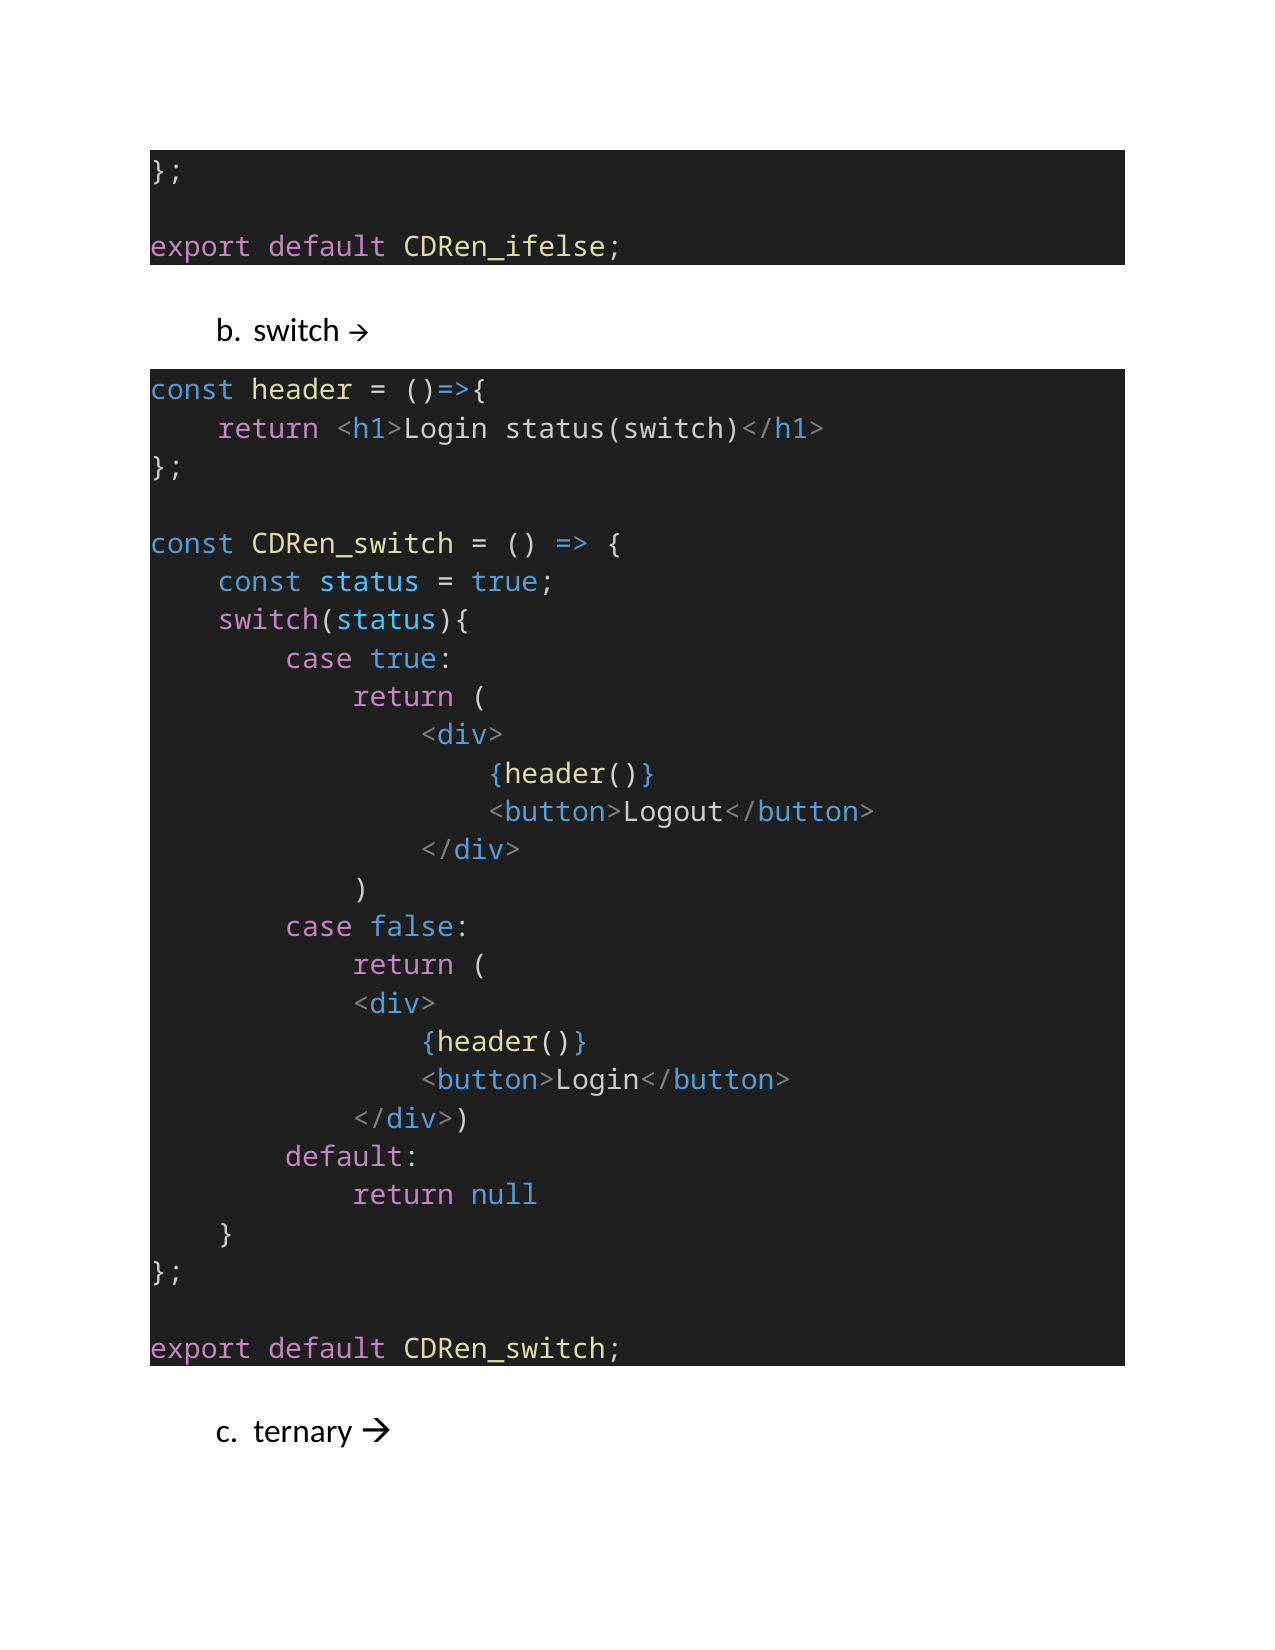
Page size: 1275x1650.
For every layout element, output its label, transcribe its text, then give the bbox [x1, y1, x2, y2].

text <button>Login</button> [150, 1059, 1125, 1098]
text export default CDRen_switch; [150, 1328, 1125, 1366]
text return ( [150, 676, 1125, 714]
text ) [150, 868, 1125, 906]
text return <h1>Login status(switch)</h1> [150, 408, 1125, 446]
text const header = ()=>{ [150, 369, 1125, 408]
text <div> [150, 983, 1125, 1021]
text {header()} [150, 753, 1125, 791]
list switch [216, 309, 1125, 350]
text } [150, 1213, 1125, 1251]
text const status = true; [150, 561, 1125, 599]
text return ( [150, 944, 1125, 983]
text {header()} [150, 1021, 1125, 1059]
text case true: [150, 638, 1125, 676]
text <button>Logout</button> [150, 791, 1125, 829]
text default: [150, 1136, 1125, 1174]
text switch(status){ [150, 599, 1125, 638]
text }; [150, 1251, 1125, 1289]
text }; [150, 446, 1125, 484]
text }; [150, 150, 1125, 188]
text </div>) [150, 1098, 1125, 1136]
text const CDRen_switch = () => { [150, 523, 1125, 561]
list ternary [216, 1410, 1125, 1451]
text <div> [150, 714, 1125, 753]
text case false: [150, 906, 1125, 944]
text return null [150, 1174, 1125, 1213]
text export default CDRen_ifelse; [150, 227, 1125, 265]
text </div> [150, 829, 1125, 868]
